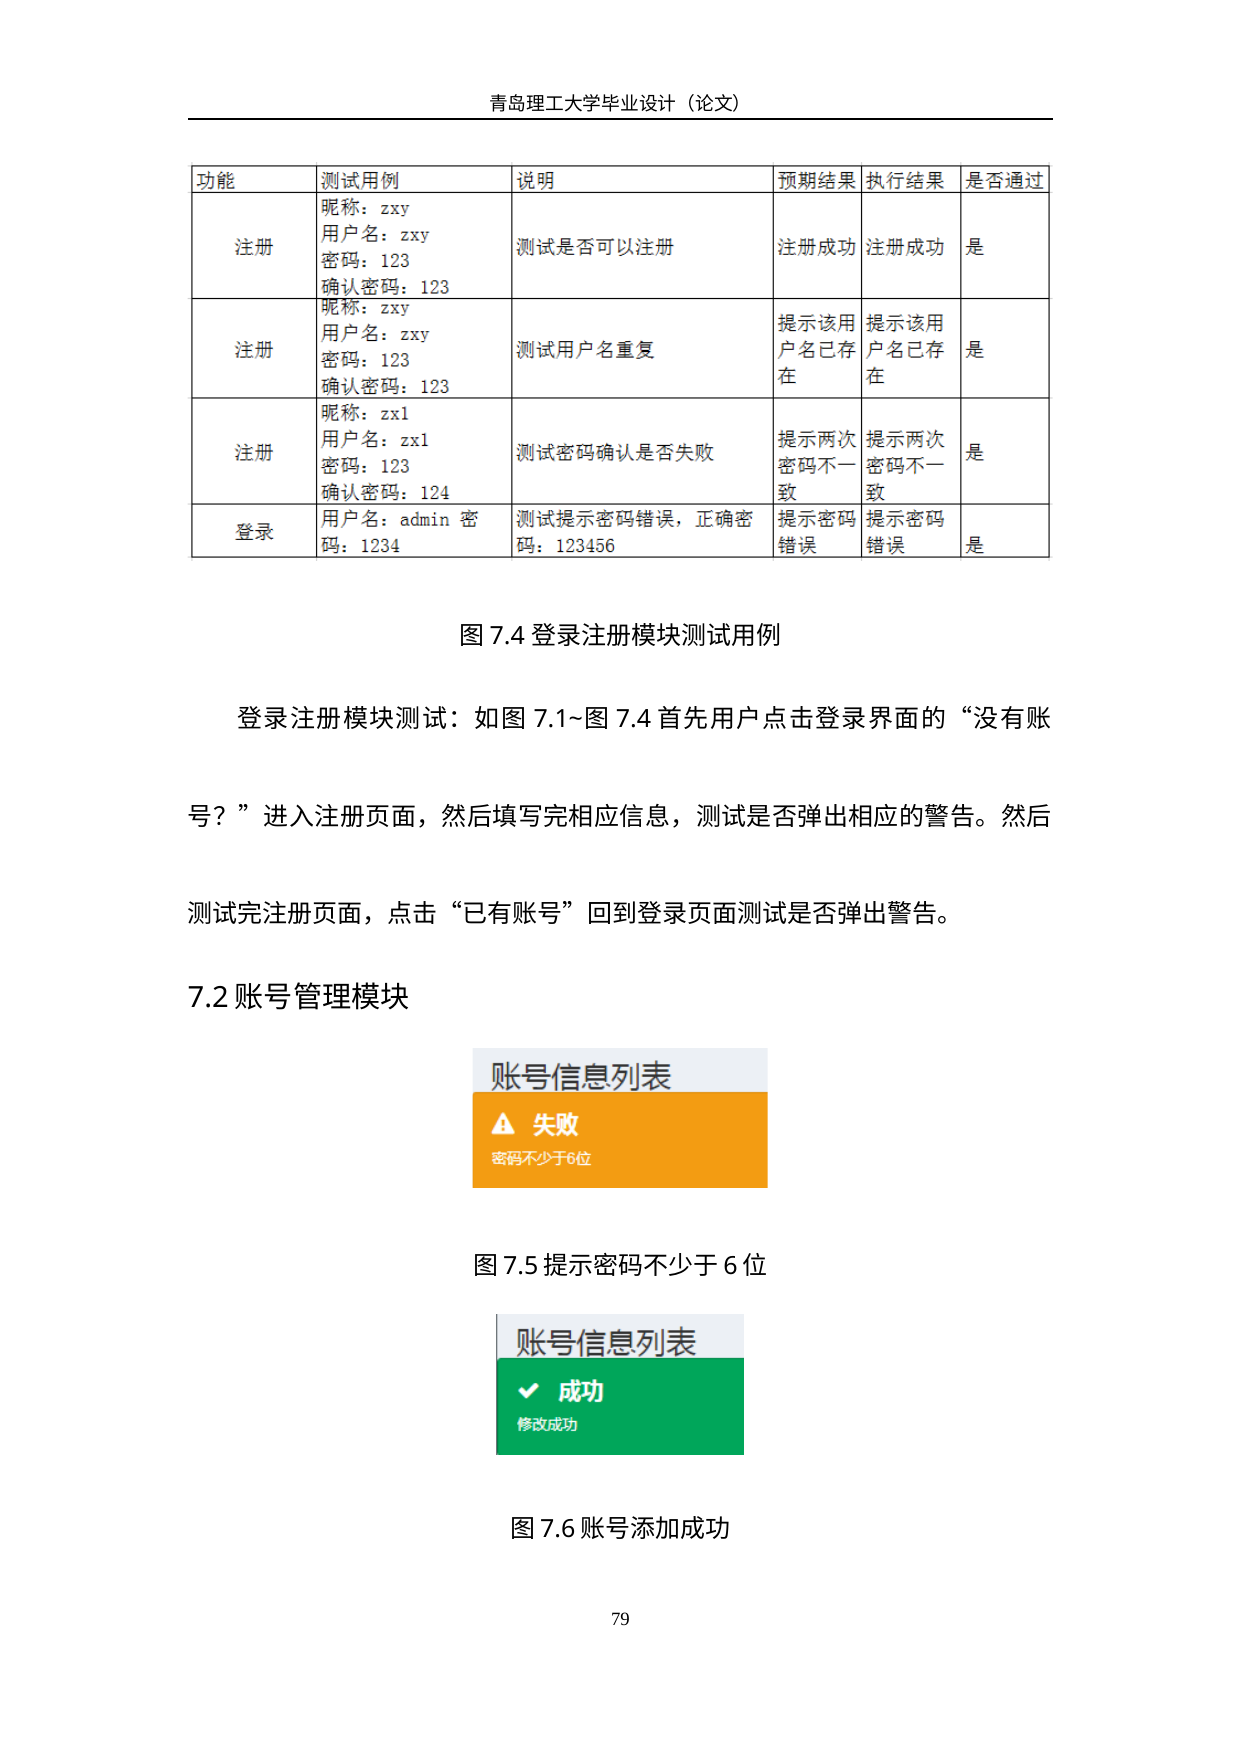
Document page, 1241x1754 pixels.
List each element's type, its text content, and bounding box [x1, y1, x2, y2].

picture [187, 162, 1053, 561]
text 图7.4 登录注册模块测试用例 [187, 601, 1053, 666]
text 图7.6账号添加成功 [187, 1494, 1053, 1559]
text 登录注册模块测试：如图7.1~图7.4首先用户点击登录界面的“没有账号？”进入注册页面，然后填写完相应信息，测试是否弹出相应的警告。然后测试完注册页面，点击“已有账号”回到登录页面测试是否弹出警告。 [187, 684, 1053, 944]
text 图7.5提示密码不少于6位 [187, 1231, 1053, 1296]
picture [472, 1048, 768, 1188]
text 7.2账号管理模块 [187, 963, 1053, 1028]
picture [496, 1314, 744, 1455]
